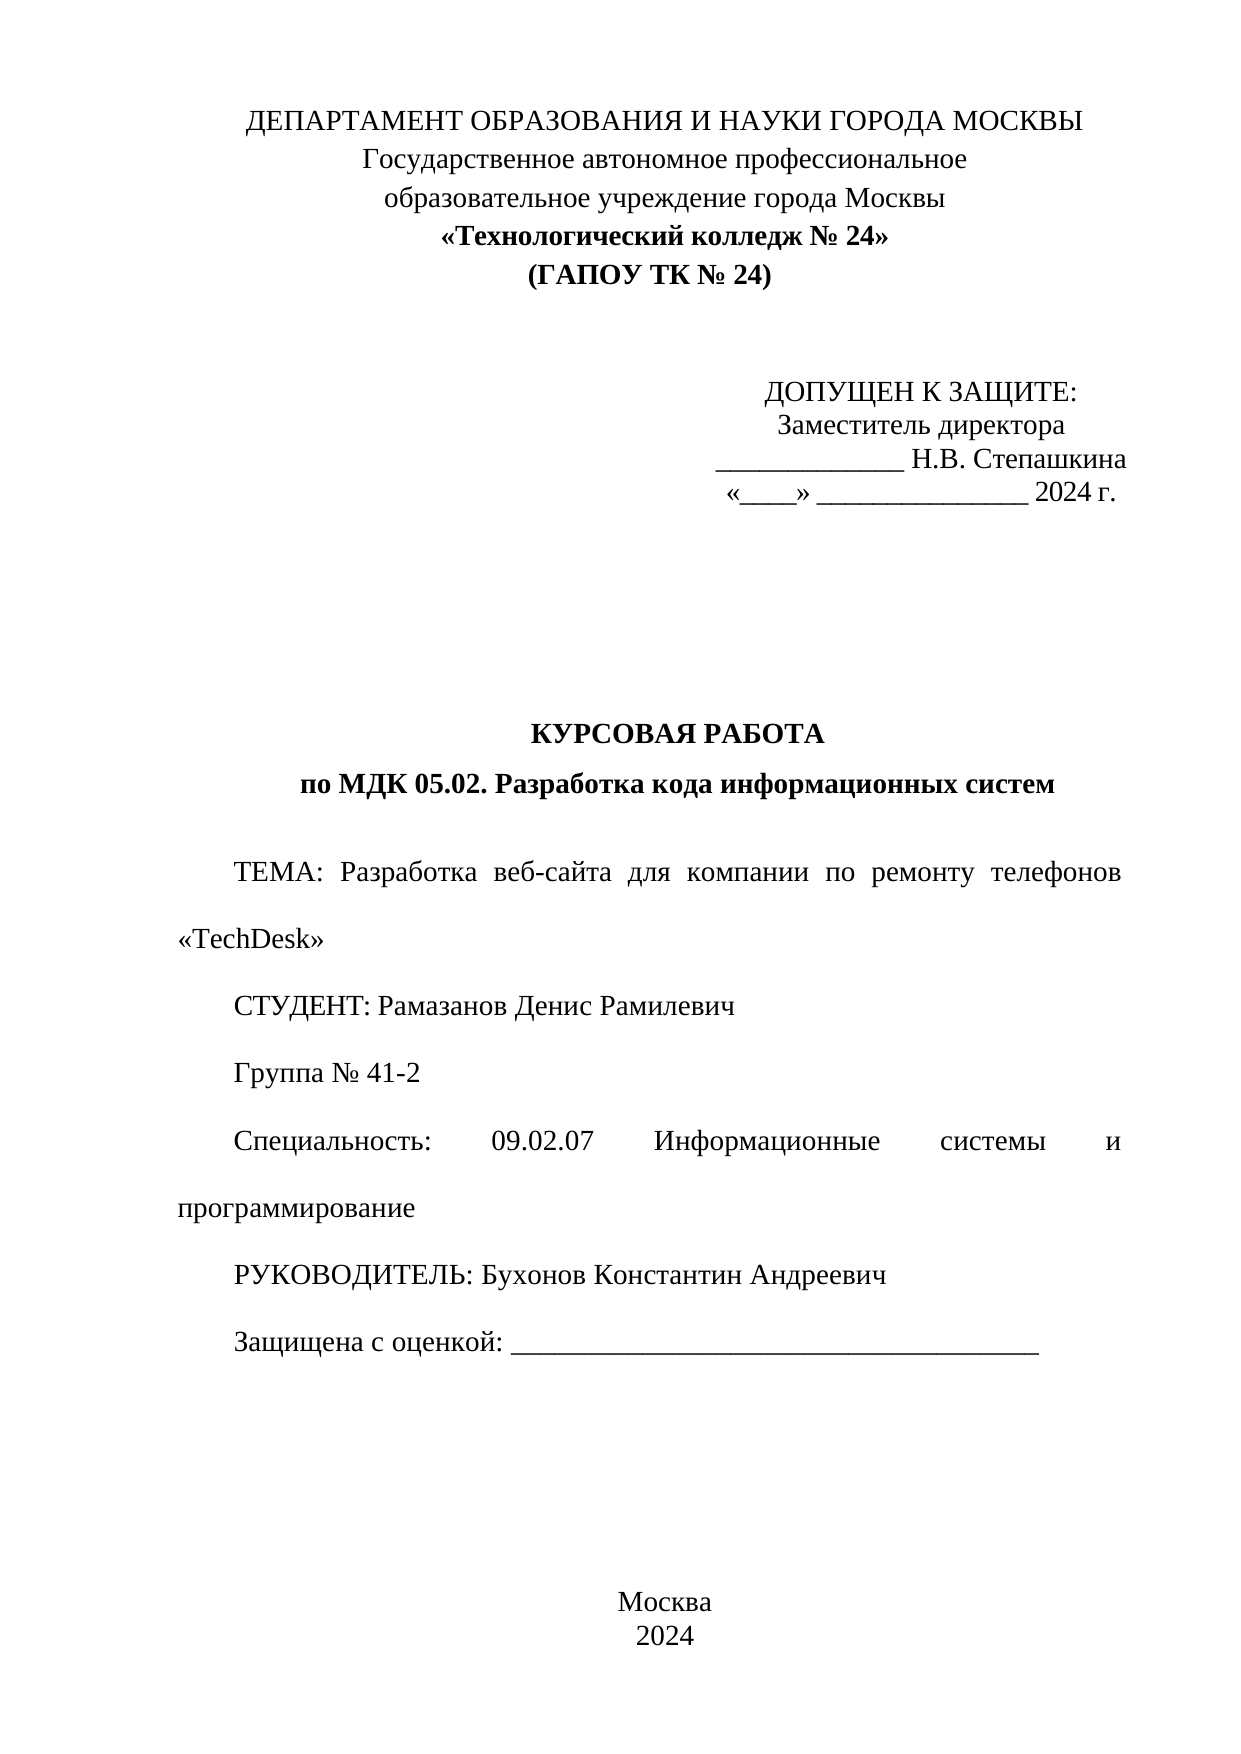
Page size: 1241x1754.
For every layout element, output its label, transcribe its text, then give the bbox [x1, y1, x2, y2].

text по МДК 05.02. Разработка кода информационных систем [177, 767, 1122, 800]
text ДОПУЩЕН К ЗАЩИТЕ: [709, 374, 1133, 407]
text КУРСОВАЯ РАБОТА [177, 716, 1122, 750]
text Специальность: 09.02.07 Информационные системы и программирование [177, 1123, 1122, 1223]
text ТЕМА: Разработка веб-сайта для компании по ремонту телефонов «TechDesk» [177, 854, 1122, 955]
text Защищена с оценкой: ____________________________________ [177, 1324, 1122, 1357]
text «____» _______________ 2024 г. [709, 474, 1133, 508]
text Заместитель директора [709, 407, 1133, 441]
text РУКОВОДИТЕЛЬ: Бухонов Константин Андреевич [177, 1257, 1122, 1290]
text _____________ Н.В. Степашкина [709, 441, 1133, 474]
text Группа № 41-2 [177, 1056, 1122, 1089]
text СТУДЕНТ: Рамазанов Денис Рамилевич [177, 988, 1122, 1022]
